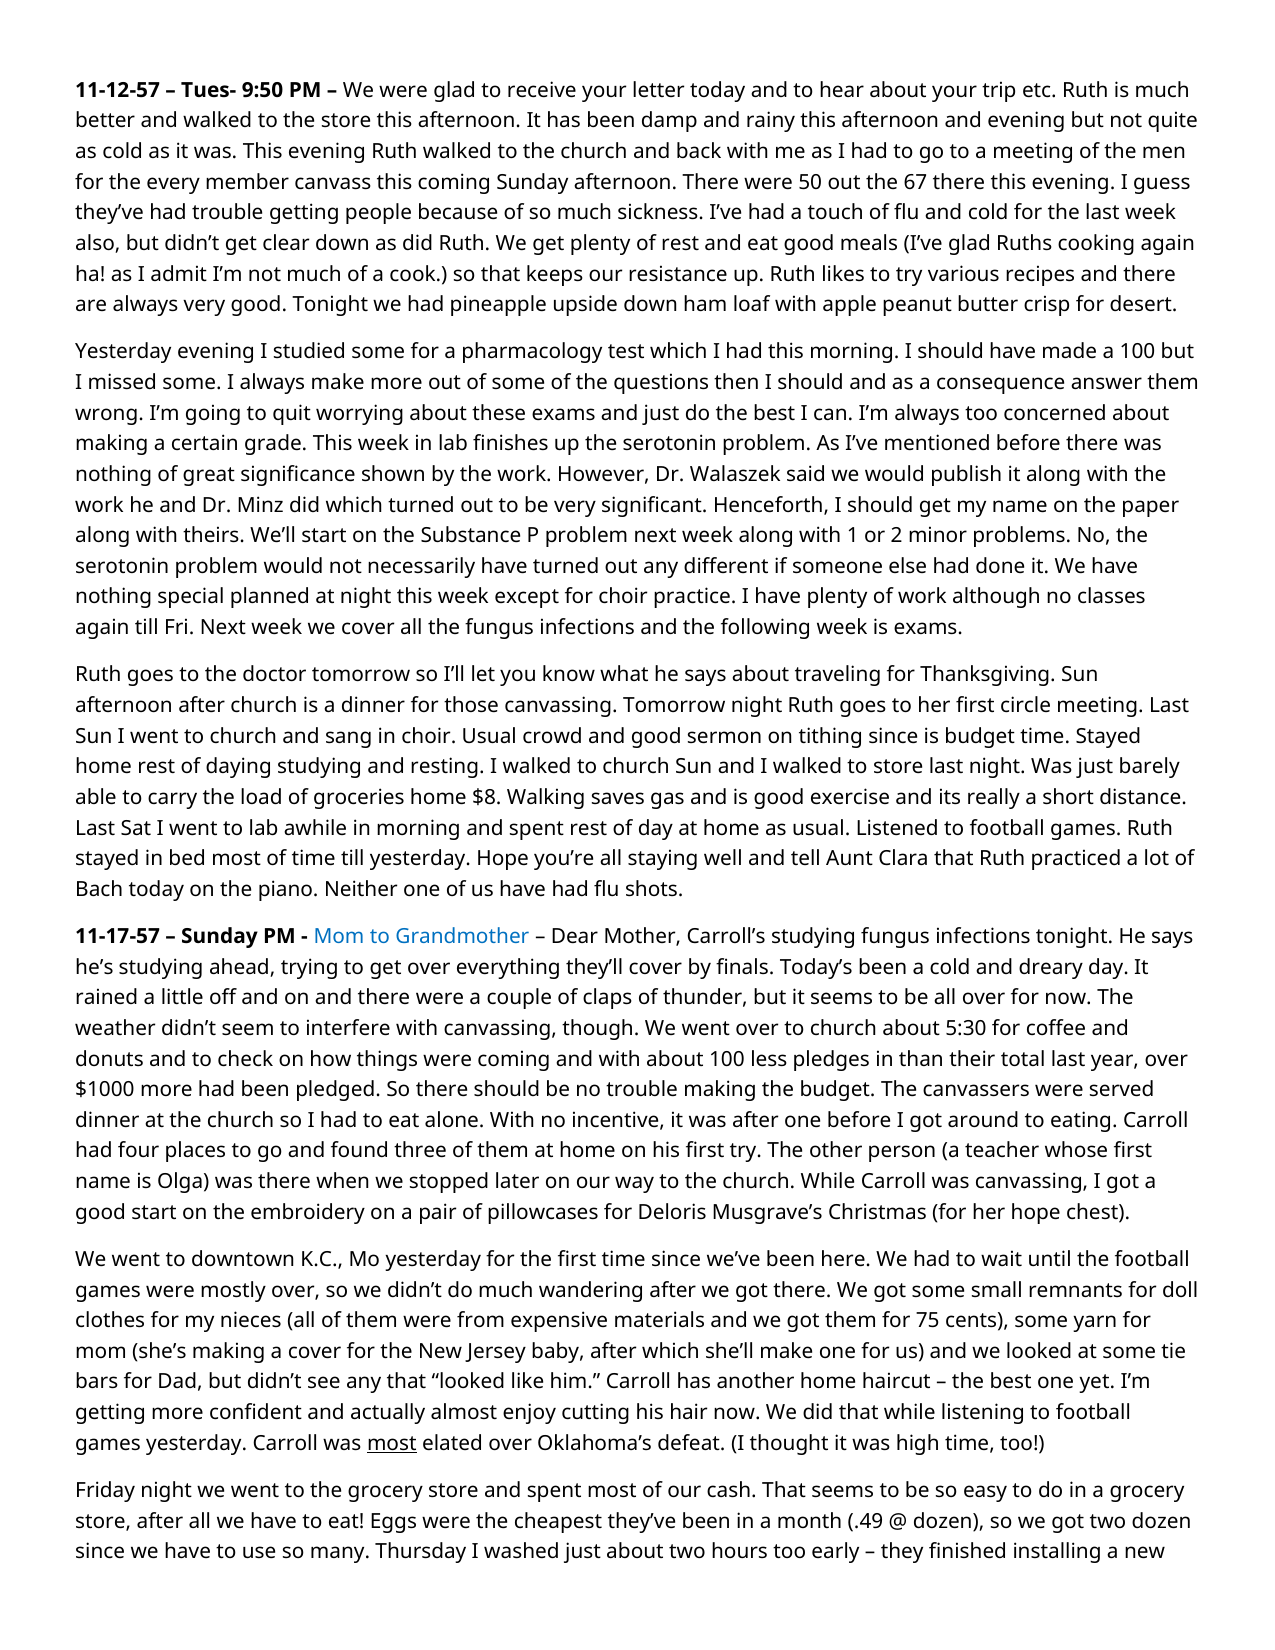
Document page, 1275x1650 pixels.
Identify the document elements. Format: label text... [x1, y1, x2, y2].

text We went to downtown K.C., Mo yesterday for the first time since we’ve been here. We had to wait until the football games were mostly over, so we didn’t do much wandering after we got there. We got some small remnants for doll clothes for my nieces (all of them were from expensive materials and we got them for 75 cents), some yarn for mom (she’s making a cover for the New Jersey baby, after which she’ll make one for us) and we looked at some tie bars for Dad, but didn’t see any that “looked like him.” Carroll has another home haircut – the best one yet. I’m getting more confident and actually almost enjoy cutting his hair now. We did that while listening to football games yesterday. Carroll was most elated over Oklahoma’s defeat. (I thought it was high time, too!) [75, 1244, 1200, 1456]
text 11-17-57 – Sunday PM - Mom to Grandmother – Dear Mother, Carroll’s studying fungus infections tonight. He says he’s studying ahead, trying to get over everything they’ll cover by finals. Today’s been a cold and dreary day. It rained a little off and on and there were a couple of claps of thunder, but it seems to be all over for now. The weather didn’t seem to interfere with canvassing, though. We went over to church about 5:30 for coffee and donuts and to check on how things were coming and with about 100 less pledges in than their total last year, over $1000 more had been pledged. So there should be no trouble making the budget. The canvassers were served dinner at the church so I had to eat alone. With no incentive, it was after one before I got around to eating. Carroll had four places to go and found three of them at home on his first try. The other person (a teacher whose first name is Olga) was there when we stopped later on our way to the church. While Carroll was canvassing, I got a good start on the embroidery on a pair of pillowcases for Deloris Musgrave’s Christmas (for her hope chest). [75, 921, 1200, 1225]
text 11-12-57 – Tues- 9:50 PM – We were glad to receive your letter today and to hear about your trip etc. Ruth is much better and walked to the store this afternoon. It has been damp and rainy this afternoon and evening but not quite as cold as it was. This evening Ruth walked to the church and back with me as I had to go to a meeting of the men for the every member canvass this coming Sunday afternoon. There were 50 out the 67 there this evening. I guess they’ve had trouble getting people because of so much sickness. I’ve had a touch of flu and cold for the last week also, but didn’t get clear down as did Ruth. We get plenty of rest and eat good meals (I’ve glad Ruths cooking again ha! as I admit I’m not much of a cook.) so that keeps our resistance up. Ruth likes to try various recipes and there are always very good. Tonight we had pineapple upside down ham loaf with apple peanut butter crisp for desert. [75, 75, 1200, 318]
text Ruth goes to the doctor tomorrow so I’ll let you know what he says about traveling for Thanksgiving. Sun afternoon after church is a dinner for those canvassing. Tomorrow night Ruth goes to her first circle meeting. Last Sun I went to church and sang in choir. Usual crowd and good sermon on tithing since is budget time. Stayed home rest of daying studying and resting. I walked to church Sun and I walked to store last night. Was just barely able to carry the load of groceries home $8. Walking saves gas and is good exercise and its really a short distance. Last Sat I went to lab awhile in morning and spent rest of day at home as usual. Listened to football games. Ruth stayed in bed most of time till yesterday. Hope you’re all staying well and tell Aunt Clara that Ruth practiced a lot of Bach today on the piano. Neither one of us have had flu shots. [75, 659, 1200, 902]
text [75, 1475, 1200, 1565]
text Yesterday evening I studied some for a pharmacology test which I had this morning. I should have made a 100 but I missed some. I always make more out of some of the questions then I should and as a consequence answer them wrong. I’m going to quit worrying about these exams and just do the best I can. I’m always too concerned about making a certain grade. This week in lab finishes up the serotonin problem. As I’ve mentioned before there was nothing of great significance shown by the work. However, Dr. Walaszek said we would publish it along with the work he and Dr. Minz did which turned out to be very significant. Henceforth, I should get my name on the paper along with theirs. We’ll start on the Substance P problem next week along with 1 or 2 minor problems. No, the serotonin problem would not necessarily have turned out any different if someone else had done it. We have nothing special planned at night this week except for choir practice. I have plenty of work although no classes again till Fri. Next week we cover all the fungus infections and the following week is exams. [75, 337, 1200, 641]
